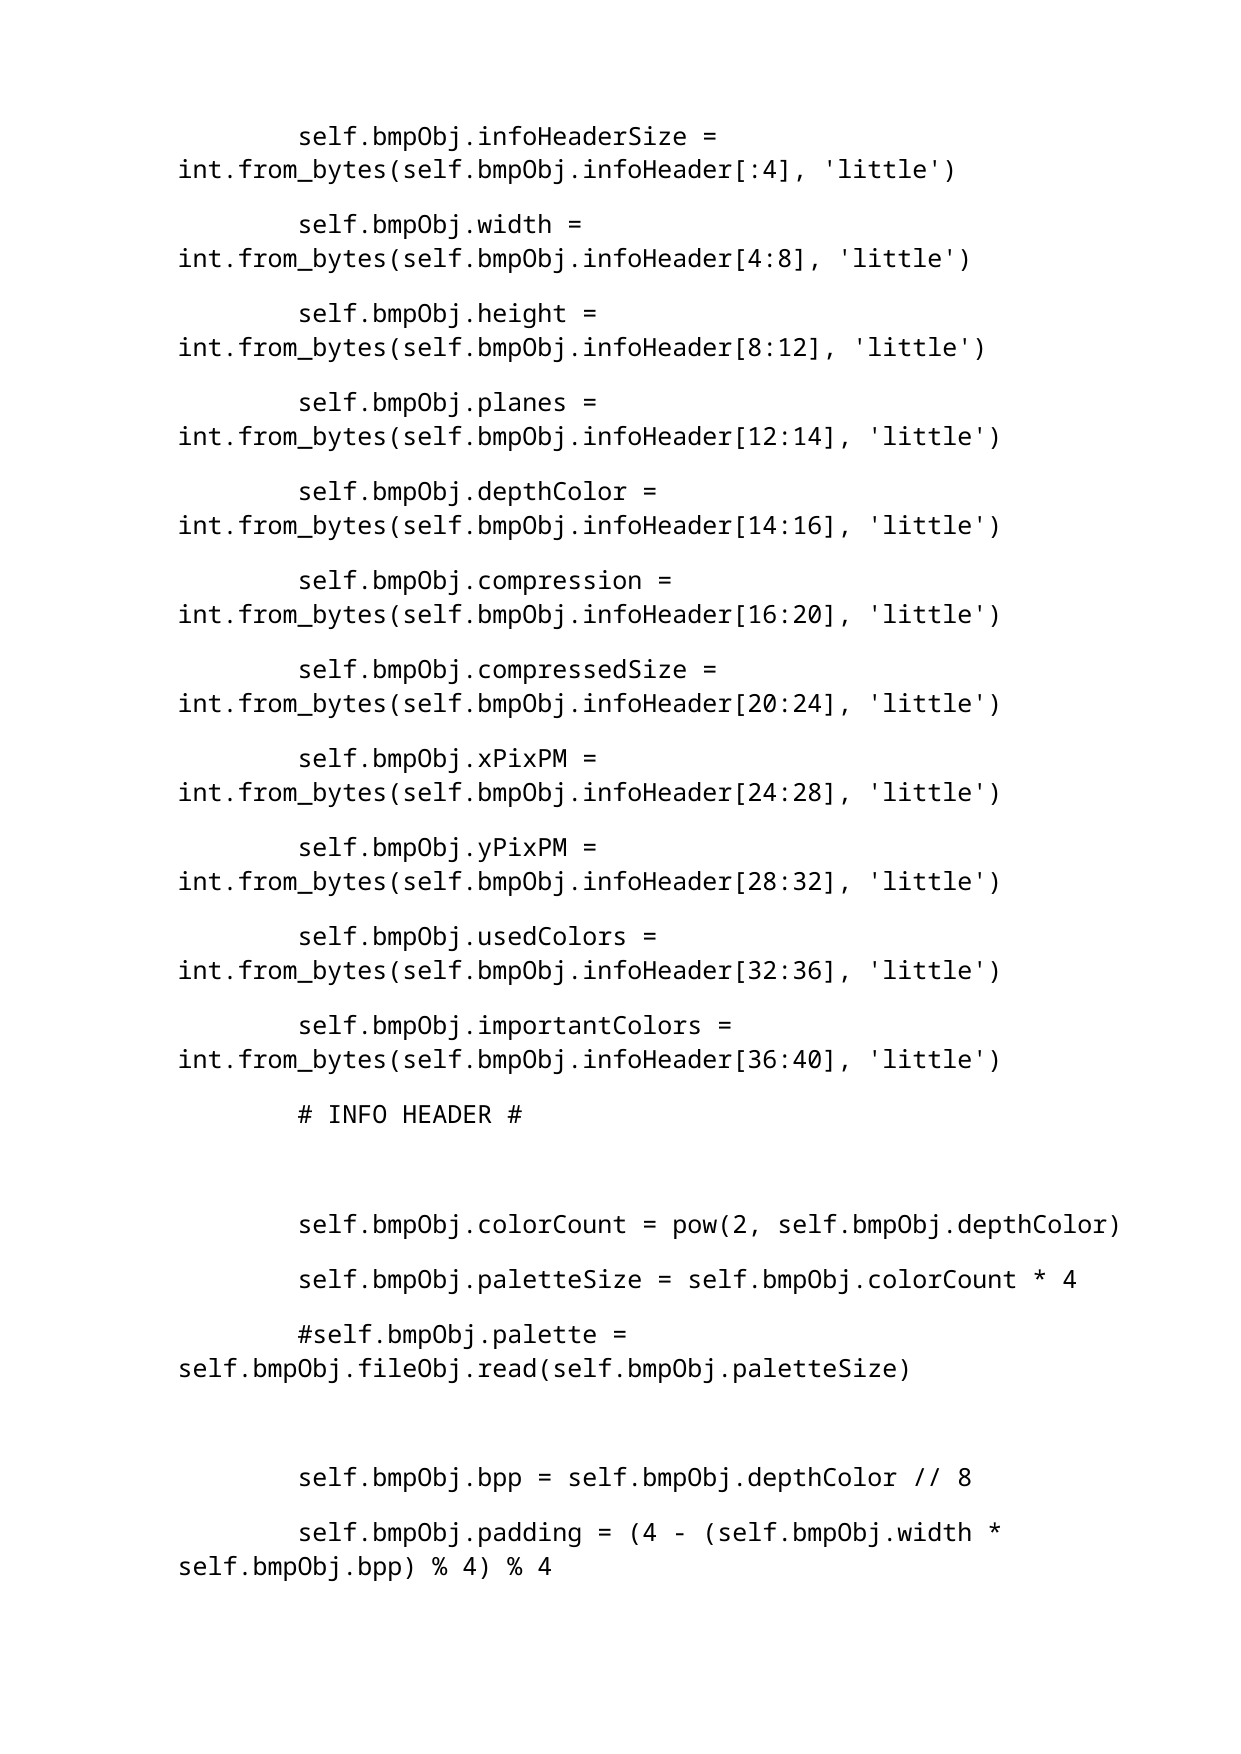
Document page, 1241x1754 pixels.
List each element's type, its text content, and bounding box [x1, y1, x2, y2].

text self.bmpObj.xPixPM = int.from_bytes(self.bmpObj.infoHeader[24:28], 'little') [177, 741, 1152, 809]
text self.bmpObj.planes = int.from_bytes(self.bmpObj.infoHeader[12:14], 'little') [177, 385, 1152, 453]
text self.bmpObj.infoHeaderSize = int.from_bytes(self.bmpObj.infoHeader[:4], 'little') [177, 118, 1152, 186]
text self.bmpObj.height = int.from_bytes(self.bmpObj.infoHeader[8:12], 'little') [177, 296, 1152, 364]
text self.bmpObj.bpp = self.bmpObj.depthColor // 8 [177, 1459, 1152, 1494]
text self.bmpObj.compressedSize = int.from_bytes(self.bmpObj.infoHeader[20:24], 'little') [177, 652, 1152, 720]
text self.bmpObj.padding = (4 - (self.bmpObj.width * self.bmpObj.bpp) % 4) % 4 [177, 1514, 1152, 1583]
text # INFO HEADER # [177, 1097, 1152, 1131]
text self.bmpObj.width = int.from_bytes(self.bmpObj.infoHeader[4:8], 'little') [177, 207, 1152, 275]
text self.bmpObj.importantColors = int.from_bytes(self.bmpObj.infoHeader[36:40], 'little') [177, 1008, 1152, 1076]
text #self.bmpObj.palette = self.bmpObj.fileObj.read(self.bmpObj.paletteSize) [177, 1316, 1152, 1384]
text self.bmpObj.depthColor = int.from_bytes(self.bmpObj.infoHeader[14:16], 'little') [177, 474, 1152, 542]
text self.bmpObj.paletteSize = self.bmpObj.colorCount * 4 [177, 1261, 1152, 1295]
text self.bmpObj.usedColors = int.from_bytes(self.bmpObj.infoHeader[32:36], 'little') [177, 919, 1152, 987]
text self.bmpObj.colorCount = pow(2, self.bmpObj.depthColor) [177, 1206, 1152, 1241]
text self.bmpObj.yPixPM = int.from_bytes(self.bmpObj.infoHeader[28:32], 'little') [177, 830, 1152, 898]
text self.bmpObj.compression = int.from_bytes(self.bmpObj.infoHeader[16:20], 'little') [177, 563, 1152, 631]
